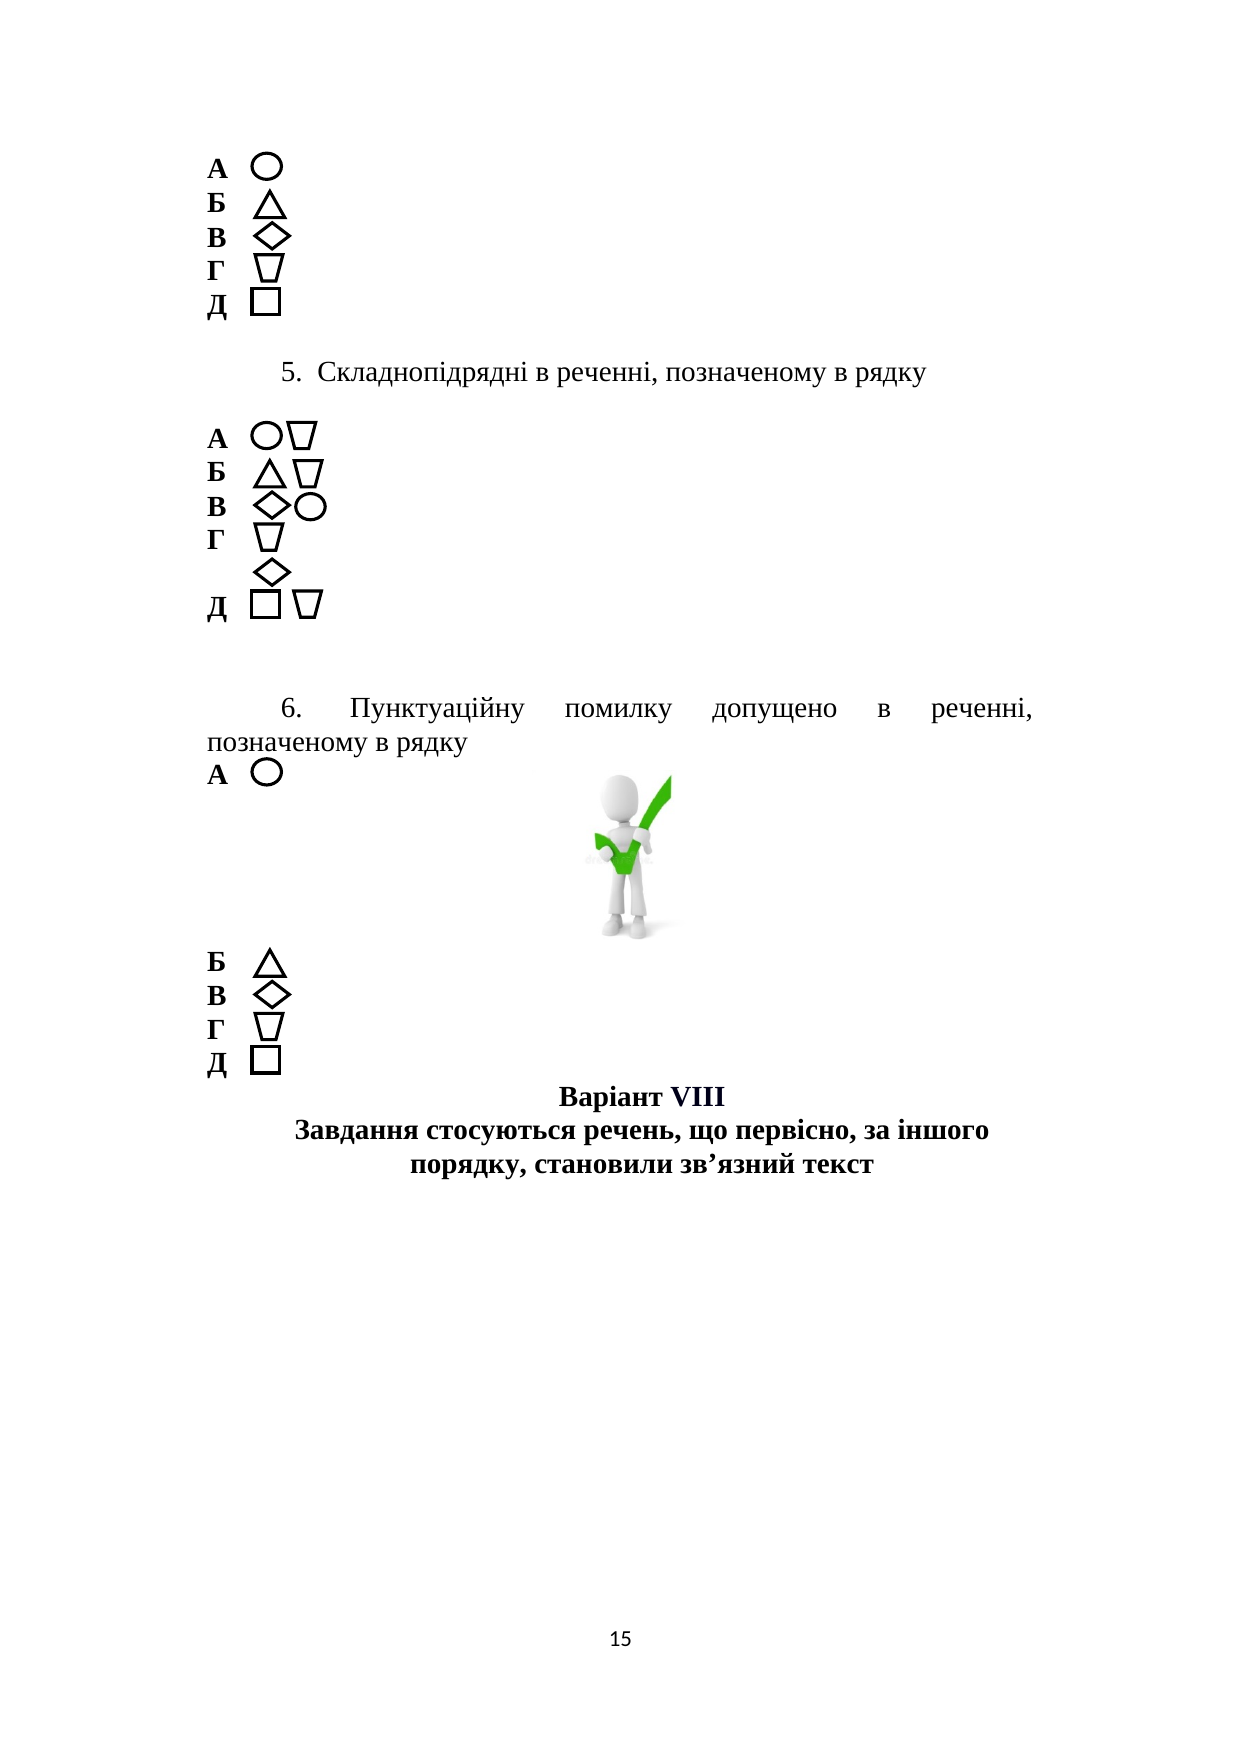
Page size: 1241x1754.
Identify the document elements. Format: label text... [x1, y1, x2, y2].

table_cell [239, 287, 305, 354]
table_header А [196, 421, 239, 454]
table_header А [196, 757, 239, 944]
table_cell [239, 185, 305, 220]
table_cell В [196, 220, 239, 253]
table_cell [239, 523, 343, 589]
table_cell Д [196, 287, 239, 354]
table_cell Г [196, 523, 239, 589]
table_cell Д [196, 590, 239, 657]
table_cell Г [196, 1012, 239, 1045]
table_cell Б [196, 944, 239, 978]
table_cell [239, 489, 343, 522]
table_cell Б [196, 185, 239, 220]
table_cell Г [196, 253, 239, 287]
table_cell [239, 590, 343, 657]
table_header А [196, 152, 239, 185]
table_cell [239, 1012, 1045, 1045]
table_cell Д [196, 1045, 239, 1179]
table_cell [239, 978, 1045, 1012]
table_header [239, 421, 343, 454]
table_cell В [196, 489, 239, 522]
table_cell Варіант VІІІ Завдання стосуються речень, що первісно, за іншого порядку, становили зв’язний текст Прочитайте речення й виконайте завдання до них [239, 1045, 1045, 1179]
table_cell Б [196, 455, 239, 489]
table_cell В [196, 978, 239, 1012]
table_header [239, 757, 1045, 944]
table_header [239, 152, 305, 185]
table_cell [239, 220, 305, 253]
table_cell [239, 455, 343, 489]
table_cell [239, 944, 1045, 978]
text 5. Складнопідрядні в реченні, позначеному в рядку [207, 354, 1033, 387]
text 6. Пунктуаційну помилку допущено в реченні, позначеному в рядку [207, 690, 1033, 757]
picture [532, 770, 705, 944]
table_cell [239, 253, 305, 287]
